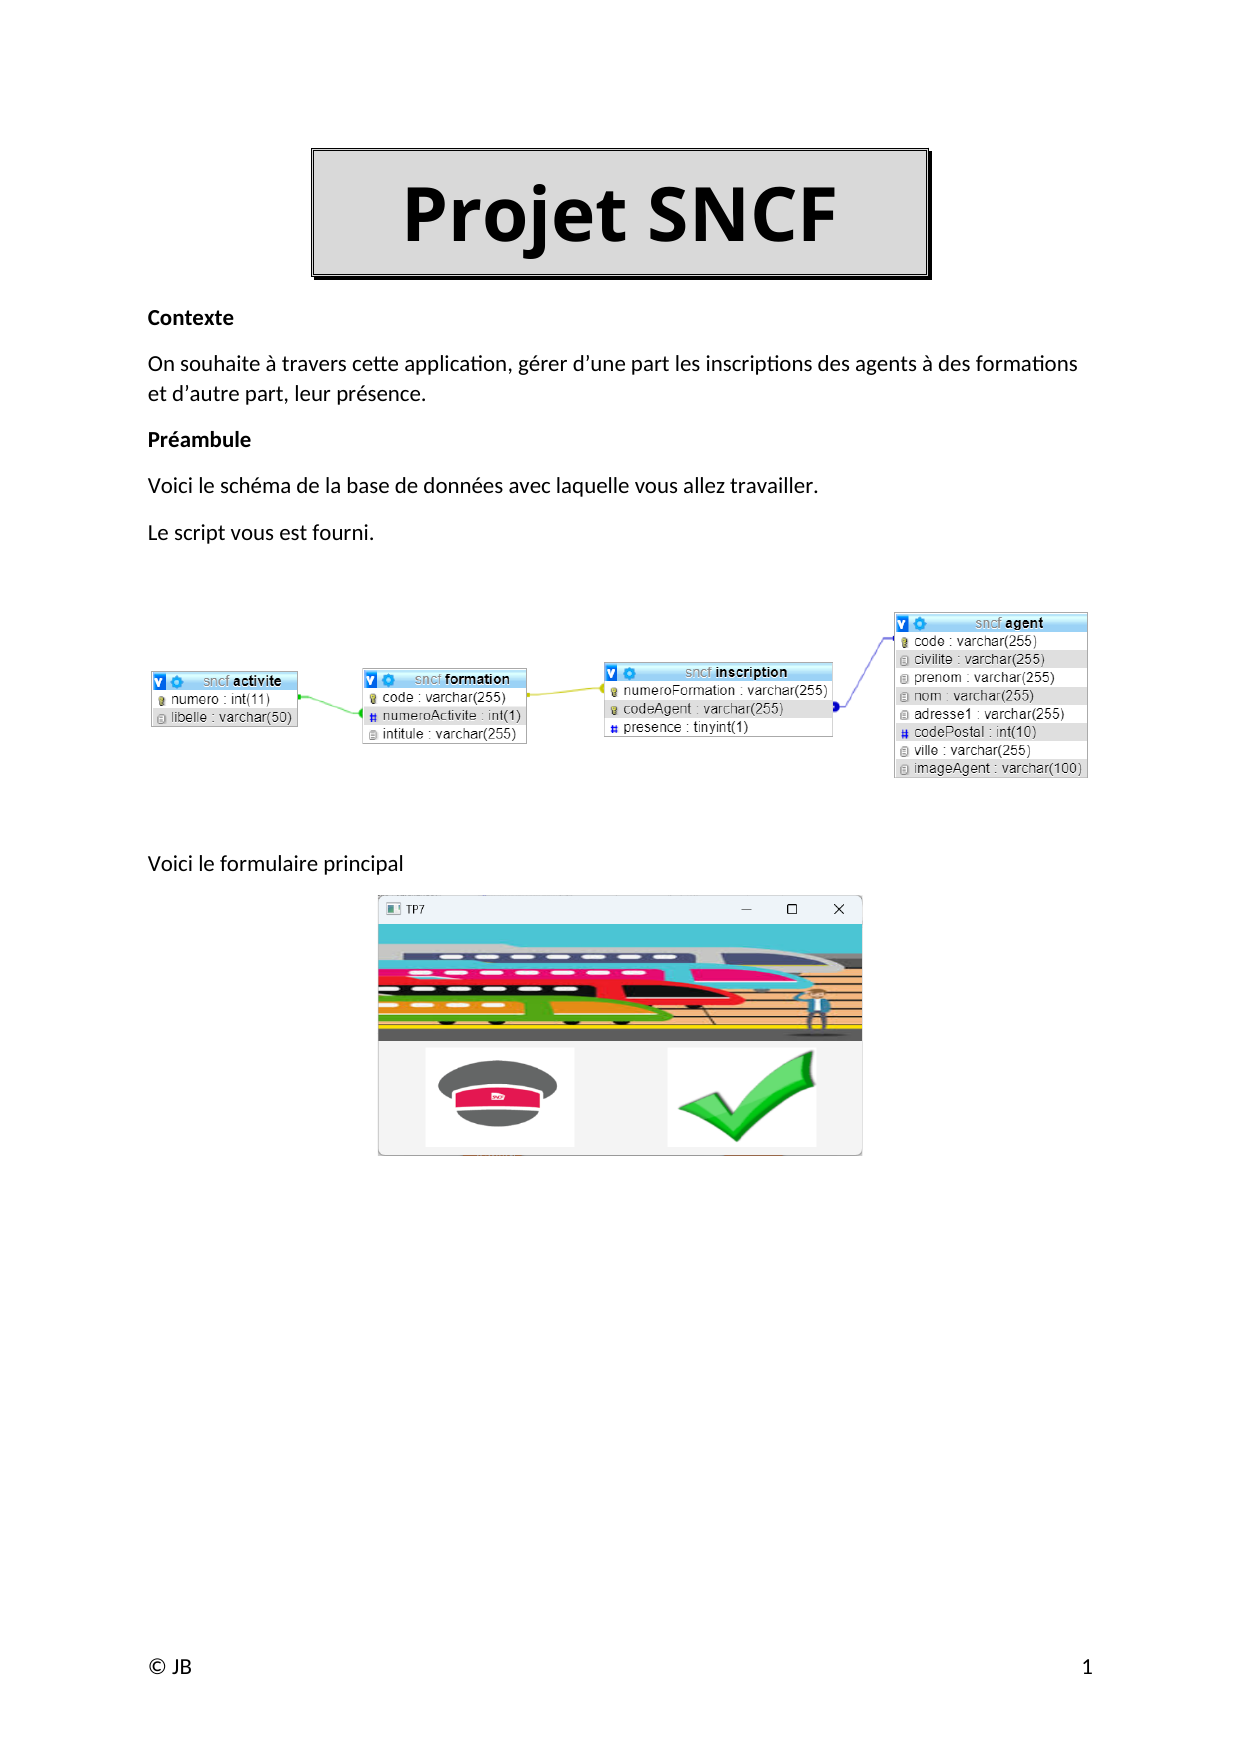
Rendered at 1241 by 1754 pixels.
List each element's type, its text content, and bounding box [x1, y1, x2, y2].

text Voici le formulaire principal [148, 849, 1093, 877]
text Préambule [148, 425, 1093, 453]
picture [377, 895, 863, 1156]
text Contexte [148, 303, 1093, 331]
text Voici le schéma de la base de données avec laquelle vous allez travailler. [148, 471, 1093, 499]
text Projet SNCF [314, 151, 926, 274]
picture [147, 610, 1093, 784]
text Le script vous est fourni. [148, 518, 1093, 546]
text On souhaite à travers cette application, gérer d’une part les inscriptions des agents à des formations et d’autre part, leur présence. [148, 349, 1093, 407]
